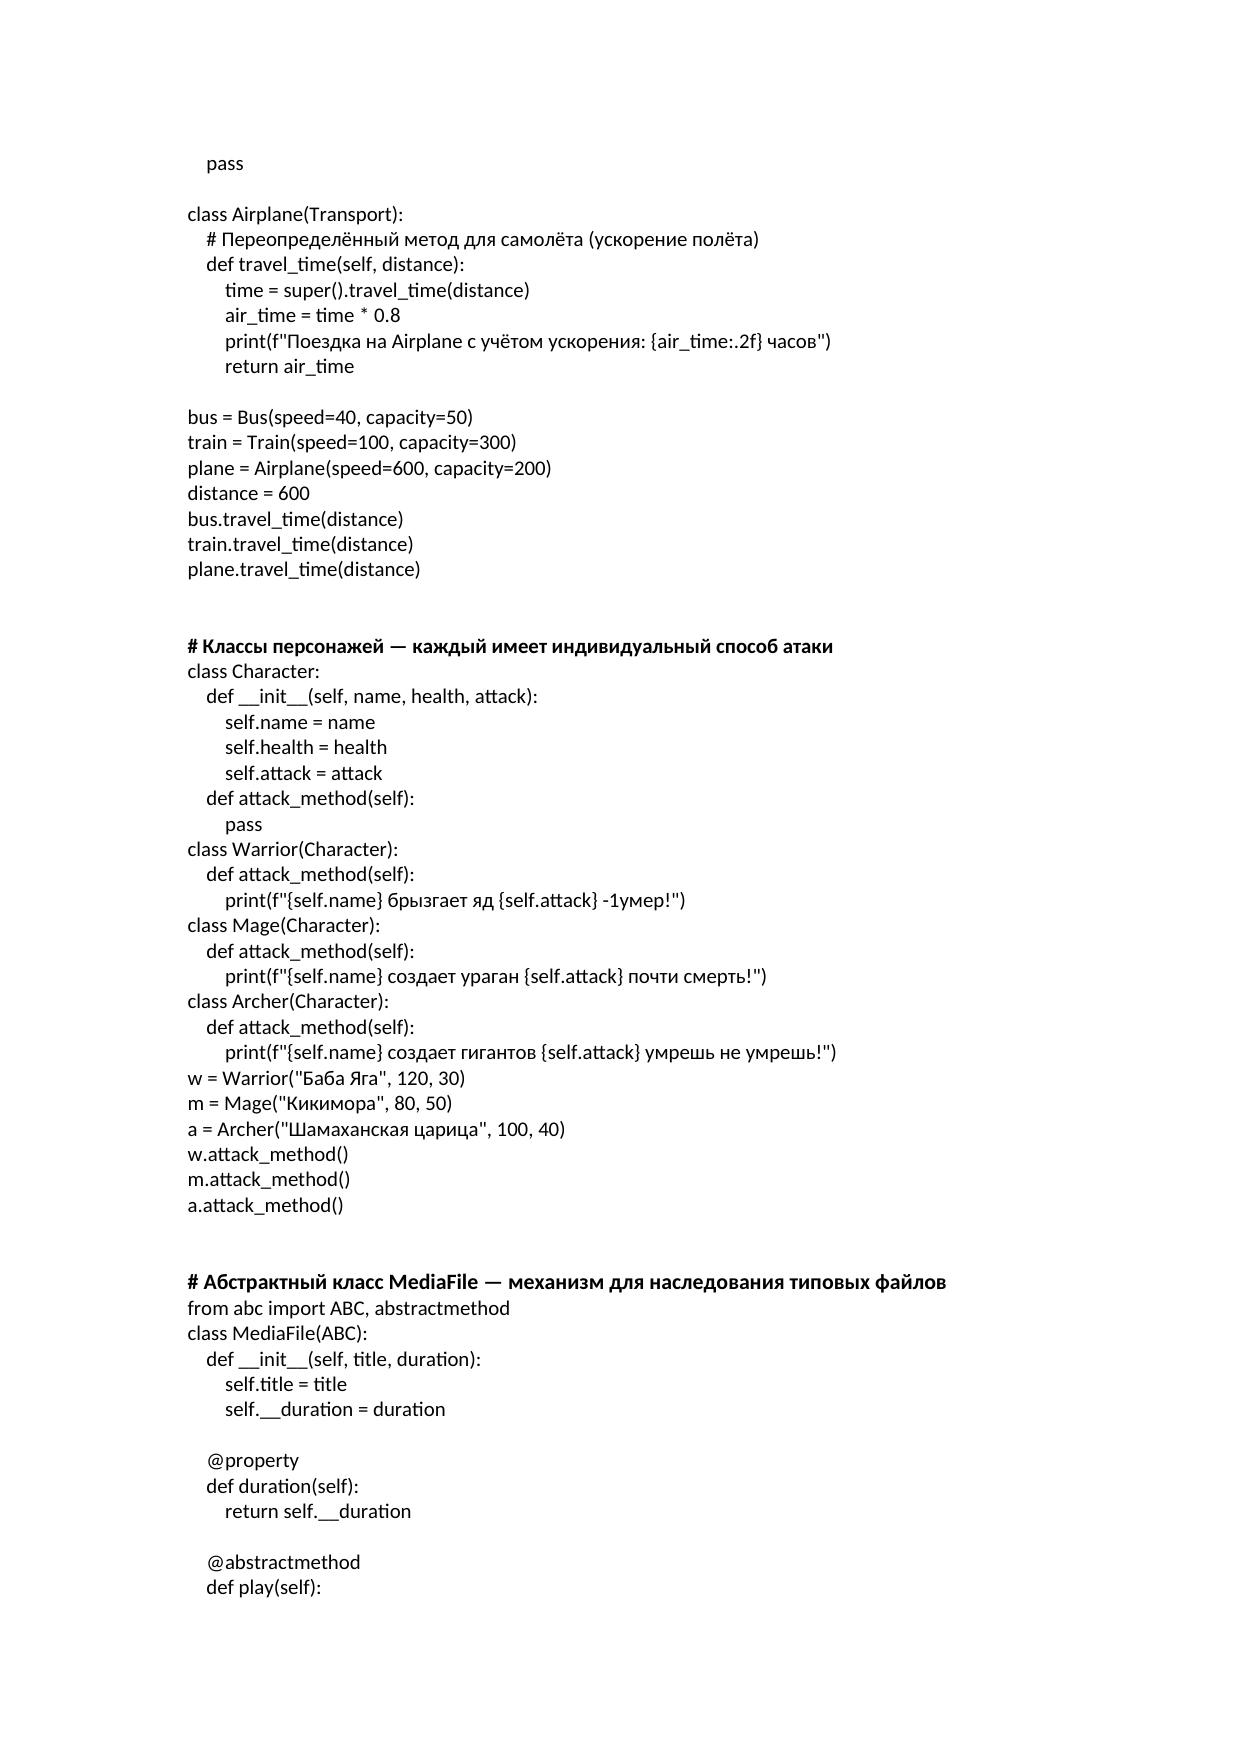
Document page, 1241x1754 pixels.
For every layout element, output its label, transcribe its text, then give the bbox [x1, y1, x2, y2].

text class Airplane(Transport): [187, 201, 1053, 226]
text def attack_method(self): [187, 862, 1053, 887]
text def attack_method(self): [187, 785, 1053, 811]
text air_time = time * 0.8 [187, 302, 1053, 328]
text self.title = title [187, 1371, 1053, 1397]
text pass [187, 811, 1053, 836]
text self.__duration = duration [187, 1397, 1053, 1422]
text print(f"Поездка на Airplane с учётом ускорения: {air_time:.2f} часов") [187, 328, 1053, 353]
text plane = Airplane(speed=600, capacity=200) [187, 455, 1053, 480]
text class Warrior(Character): [187, 836, 1053, 862]
text @property [187, 1447, 1053, 1473]
text def travel_time(self, distance): [187, 252, 1053, 277]
text def play(self): [187, 1574, 1053, 1600]
text distance = 600 [187, 480, 1053, 506]
text print(f"{self.name} брызгает яд {self.attack} -1умер!") [187, 887, 1053, 912]
text a = Archer("Шамаханская царица", 100, 40) [187, 1116, 1053, 1141]
text time = super().travel_time(distance) [187, 277, 1053, 302]
text return self.__duration [187, 1498, 1053, 1524]
text def __init__(self, name, health, attack): [187, 684, 1053, 709]
text a.attack_method() [187, 1192, 1053, 1217]
text pass [187, 150, 1053, 175]
text # Переопределённый метод для самолёта (ускорение полёта) [187, 226, 1053, 252]
text bus.travel_time(distance) [187, 506, 1053, 531]
text bus = Bus(speed=40, capacity=50) [187, 404, 1053, 429]
text # Классы персонажей — каждый имеет индивидуальный способ атаки [187, 633, 1053, 658]
text class Character: [187, 658, 1053, 684]
text def __init__(self, title, duration): [187, 1346, 1053, 1371]
text class Archer(Character): [187, 989, 1053, 1014]
text # Абстрактный класс MediaFile — механизм для наследования типовых файлов [187, 1268, 1053, 1295]
text print(f"{self.name} создает ураган {self.attack} почти смерть!") [187, 963, 1053, 989]
text def attack_method(self): [187, 1014, 1053, 1039]
text @abstractmethod [187, 1549, 1053, 1574]
text class Mage(Character): [187, 912, 1053, 938]
text from abc import ABC, abstractmethod [187, 1295, 1053, 1320]
text m = Mage("Кикимора", 80, 50) [187, 1090, 1053, 1116]
text return air_time [187, 353, 1053, 379]
text self.health = health [187, 734, 1053, 760]
text train.travel_time(distance) [187, 531, 1053, 557]
text def duration(self): [187, 1473, 1053, 1498]
text train = Train(speed=100, capacity=300) [187, 429, 1053, 455]
text class MediaFile(ABC): [187, 1320, 1053, 1346]
text self.name = name [187, 709, 1053, 734]
text print(f"{self.name} создает гигантов {self.attack} умрешь не умрешь!") [187, 1039, 1053, 1065]
text self.attack = attack [187, 760, 1053, 785]
text plane.travel_time(distance) [187, 557, 1053, 582]
text def attack_method(self): [187, 938, 1053, 963]
text w.attack_method() [187, 1141, 1053, 1167]
text m.attack_method() [187, 1167, 1053, 1192]
text w = Warrior("Баба Яга", 120, 30) [187, 1065, 1053, 1090]
